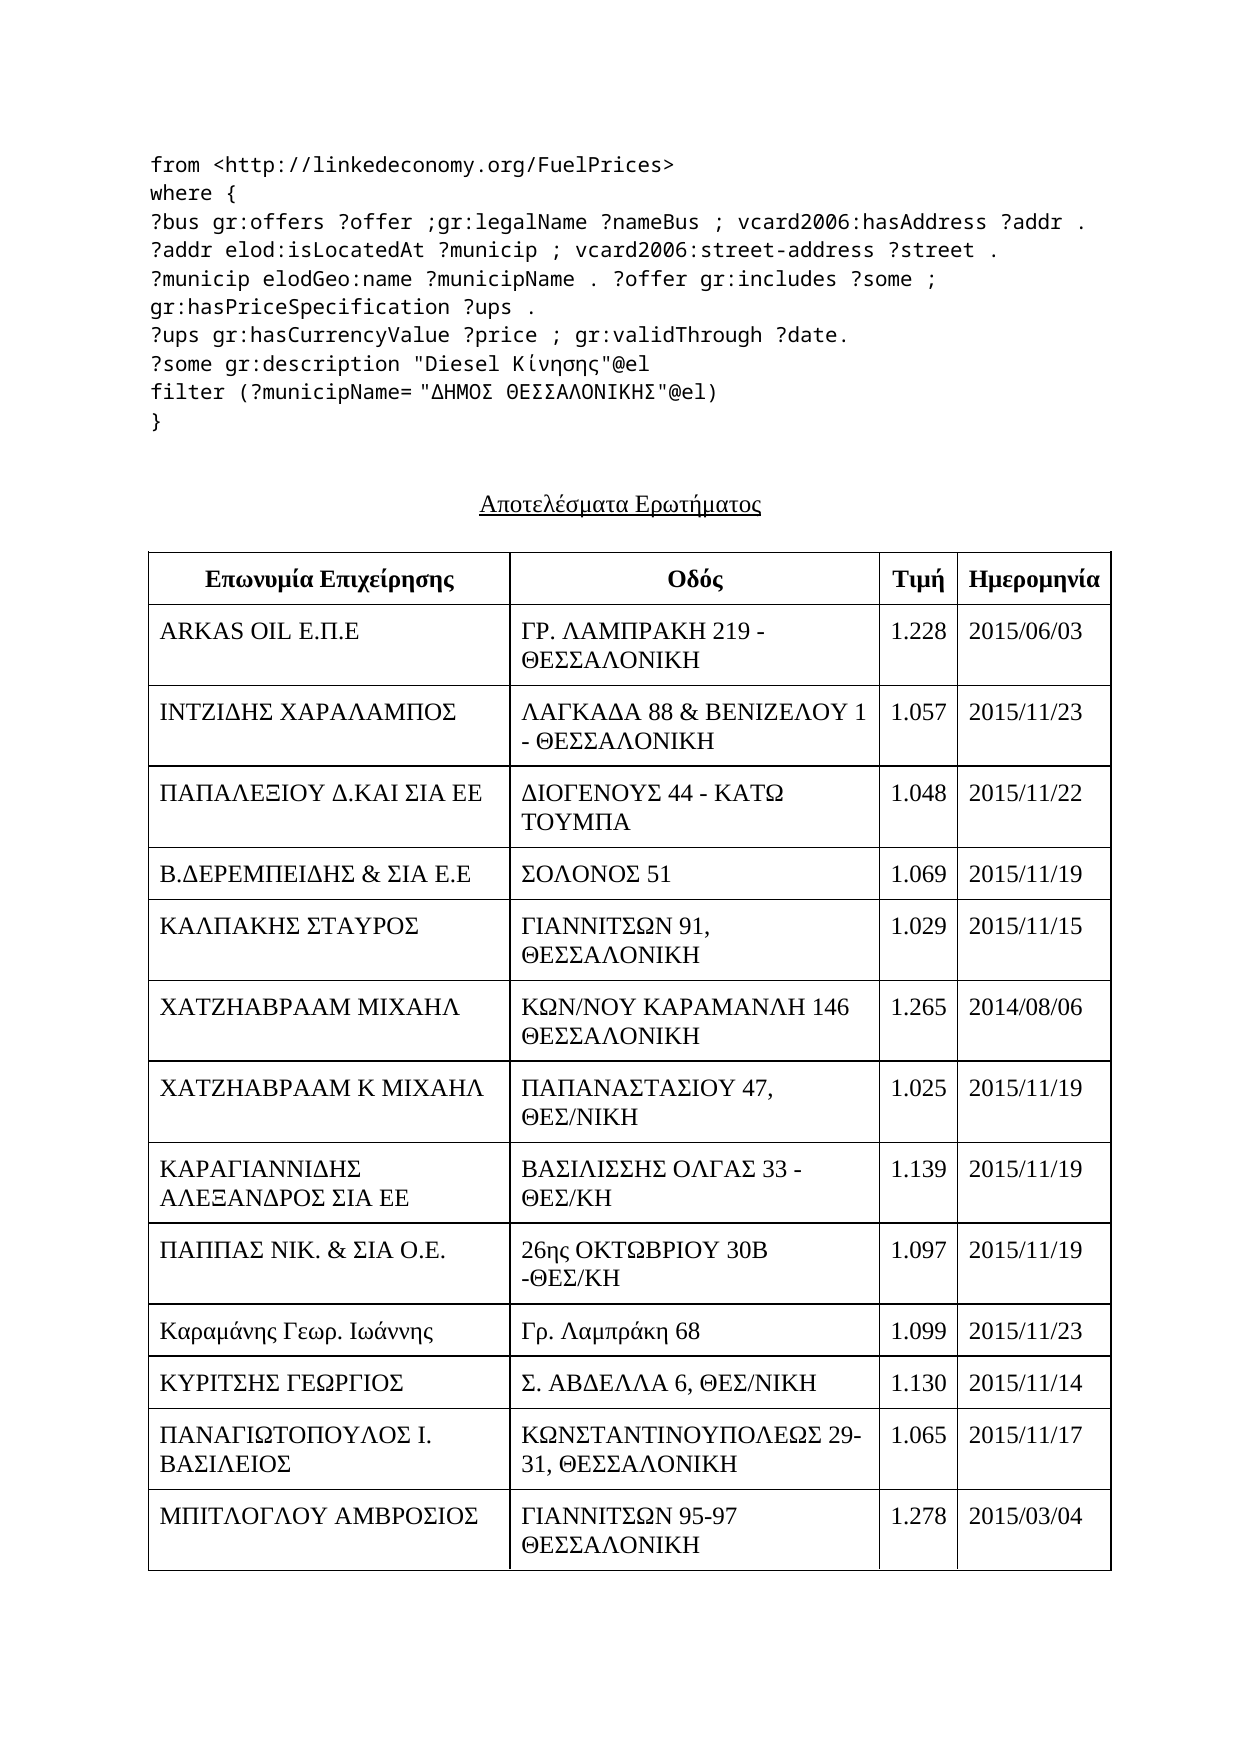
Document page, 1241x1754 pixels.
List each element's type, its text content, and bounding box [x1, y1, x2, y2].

text } [150, 406, 1090, 434]
table_cell 1.099 [880, 1305, 957, 1355]
table_cell 2015/11/15 [958, 900, 1110, 979]
table_cell ΙΝΤΖΙΔΗΣ ΧΑΡΑΛΑΜΠΟΣ [149, 686, 509, 765]
table_cell ΠΑΝΑΓΙΩΤΟΠΟΥΛΟΣ Ι. ΒΑΣΙΛΕΙΟΣ [149, 1409, 509, 1488]
table_cell Β.ΔΕΡΕΜΠΕΙΔΗΣ & ΣΙΑ Ε.Ε [149, 848, 509, 898]
table_header Ημερομηνία [958, 553, 1110, 603]
table_header Οδός [511, 553, 879, 603]
text ?bus gr:offers ?offer ;gr:legalName ?nameBus ; vcard2006:hasAddress ?addr . [150, 207, 1090, 235]
table_cell Καραμάνης Γεωρ. Ιωάννης [149, 1305, 509, 1355]
text ?some gr:description "Diesel Κίνησης"@el [150, 349, 1090, 377]
text ?ups gr:hasCurrencyValue ?price ; gr:validThrough ?date. [150, 321, 1090, 349]
table_cell 2015/11/23 [958, 1305, 1110, 1355]
table_cell Γρ. Λαμπράκη 68 [511, 1305, 879, 1355]
table_cell 26ης ΟΚΤΩΒΡΙΟΥ 30Β -ΘΕΣ/ΚΗ [511, 1224, 879, 1303]
table_cell 1.069 [880, 848, 957, 898]
table_cell 2015/11/19 [958, 1224, 1110, 1303]
table_cell 2015/11/19 [958, 1062, 1110, 1141]
table_cell ΔΙΟΓΕΝΟΥΣ 44 - ΚΑΤΩ ΤΟΥΜΠΑ [511, 767, 879, 846]
table_cell 1.048 [880, 767, 957, 846]
table_cell ΧΑΤΖΗΑΒΡΑΑΜ Κ ΜΙΧΑΗΛ [149, 1062, 509, 1141]
table_cell 2014/08/06 [958, 981, 1110, 1060]
text Αποτελέσματα Ερωτήματος [150, 489, 1090, 518]
table_cell ARKAS OIL Ε.Π.Ε [149, 605, 509, 684]
text where { [150, 178, 1090, 207]
table_cell ΓΙΑΝΝΙΤΣΩΝ 95-97 ΘΕΣΣΑΛΟΝΙΚΗ [511, 1490, 879, 1569]
table_cell ΛΑΓΚΑΔΑ 88 & ΒΕΝΙΖΕΛΟΥ 1 - ΘΕΣΣΑΛΟΝΙΚΗ [511, 686, 879, 765]
table_cell 1.130 [880, 1357, 957, 1408]
table_cell ΣΟΛΟΝΟΣ 51 [511, 848, 879, 898]
table_cell ΚΥΡΙΤΣΗΣ ΓΕΩΡΓΙΟΣ [149, 1357, 509, 1408]
table_cell 2015/06/03 [958, 605, 1110, 684]
table_cell 1.278 [880, 1490, 957, 1569]
table_header Τιμή [880, 553, 957, 603]
table_cell 2015/11/22 [958, 767, 1110, 846]
table_cell 1.228 [880, 605, 957, 684]
table_cell ΚΑΡΑΓΙΑΝΝΙΔΗΣ ΑΛΕΞΑΝΔΡΟΣ ΣΙΑ ΕΕ [149, 1143, 509, 1222]
table_cell ΚΩΝ/ΝΟΥ ΚΑΡΑΜΑΝΛΗ 146 ΘΕΣΣΑΛΟΝΙΚΗ [511, 981, 879, 1060]
table_cell 1.265 [880, 981, 957, 1060]
table_cell 1.065 [880, 1409, 957, 1488]
table_cell ΧΑΤΖΗΑΒΡΑΑΜ ΜΙΧΑΗΛ [149, 981, 509, 1060]
table_cell ΚΩΝΣΤΑΝΤΙΝΟΥΠΟΛΕΩΣ 29-31, ΘΕΣΣΑΛΟΝΙΚΗ [511, 1409, 879, 1488]
table_cell ΜΠΙΤΛΟΓΛΟΥ ΑΜΒΡΟΣΙΟΣ [149, 1490, 509, 1569]
table_cell 1.025 [880, 1062, 957, 1141]
table_cell 2015/11/19 [958, 848, 1110, 898]
table_cell ΓΡ. ΛΑΜΠΡΑΚΗ 219 - ΘΕΣΣΑΛΟΝΙΚΗ [511, 605, 879, 684]
table_cell Σ. ΑΒΔΕΛΛΑ 6, ΘΕΣ/ΝΙΚΗ [511, 1357, 879, 1408]
table_cell ΚΑΛΠΑΚΗΣ ΣΤΑΥΡΟΣ [149, 900, 509, 979]
text from <http://linkedeconomy.org/FuelPrices> [150, 150, 1090, 178]
table_cell ΠΑΠΑΝΑΣΤΑΣΙΟΥ 47, ΘΕΣ/ΝΙΚΗ [511, 1062, 879, 1141]
table_cell ΠΑΠΠΑΣ ΝΙΚ. & ΣΙΑ Ο.Ε. [149, 1224, 509, 1303]
text filter (?municipName= "ΔΗΜΟΣ ΘΕΣΣΑΛΟΝΙΚΗΣ"@el) [150, 377, 1090, 406]
table_cell 1.029 [880, 900, 957, 979]
table_cell 1.057 [880, 686, 957, 765]
table_cell 2015/03/04 [958, 1490, 1110, 1569]
table_cell 2015/11/19 [958, 1143, 1110, 1222]
table_cell 2015/11/17 [958, 1409, 1110, 1488]
table_cell 1.097 [880, 1224, 957, 1303]
table_cell 1.139 [880, 1143, 957, 1222]
table_cell 2015/11/14 [958, 1357, 1110, 1408]
table_header Επωνυμία Επιχείρησης [149, 553, 509, 603]
table_cell ΠΑΠΑΛΕΞΙΟΥ Δ.ΚΑΙ ΣΙΑ ΕΕ [149, 767, 509, 846]
table_cell ΓΙΑΝΝΙΤΣΩΝ 91, ΘΕΣΣΑΛΟΝΙΚΗ [511, 900, 879, 979]
table_cell ΒΑΣΙΛΙΣΣΗΣ ΟΛΓΑΣ 33 - ΘΕΣ/ΚΗ [511, 1143, 879, 1222]
table_cell 2015/11/23 [958, 686, 1110, 765]
text ?municip elodGeo:name ?municipName . ?offer gr:includes ?some ; gr:hasPriceSpecification ?ups . [150, 264, 1090, 321]
text ?addr elod:isLocatedAt ?municip ; vcard2006:street-address ?street . [150, 235, 1090, 264]
